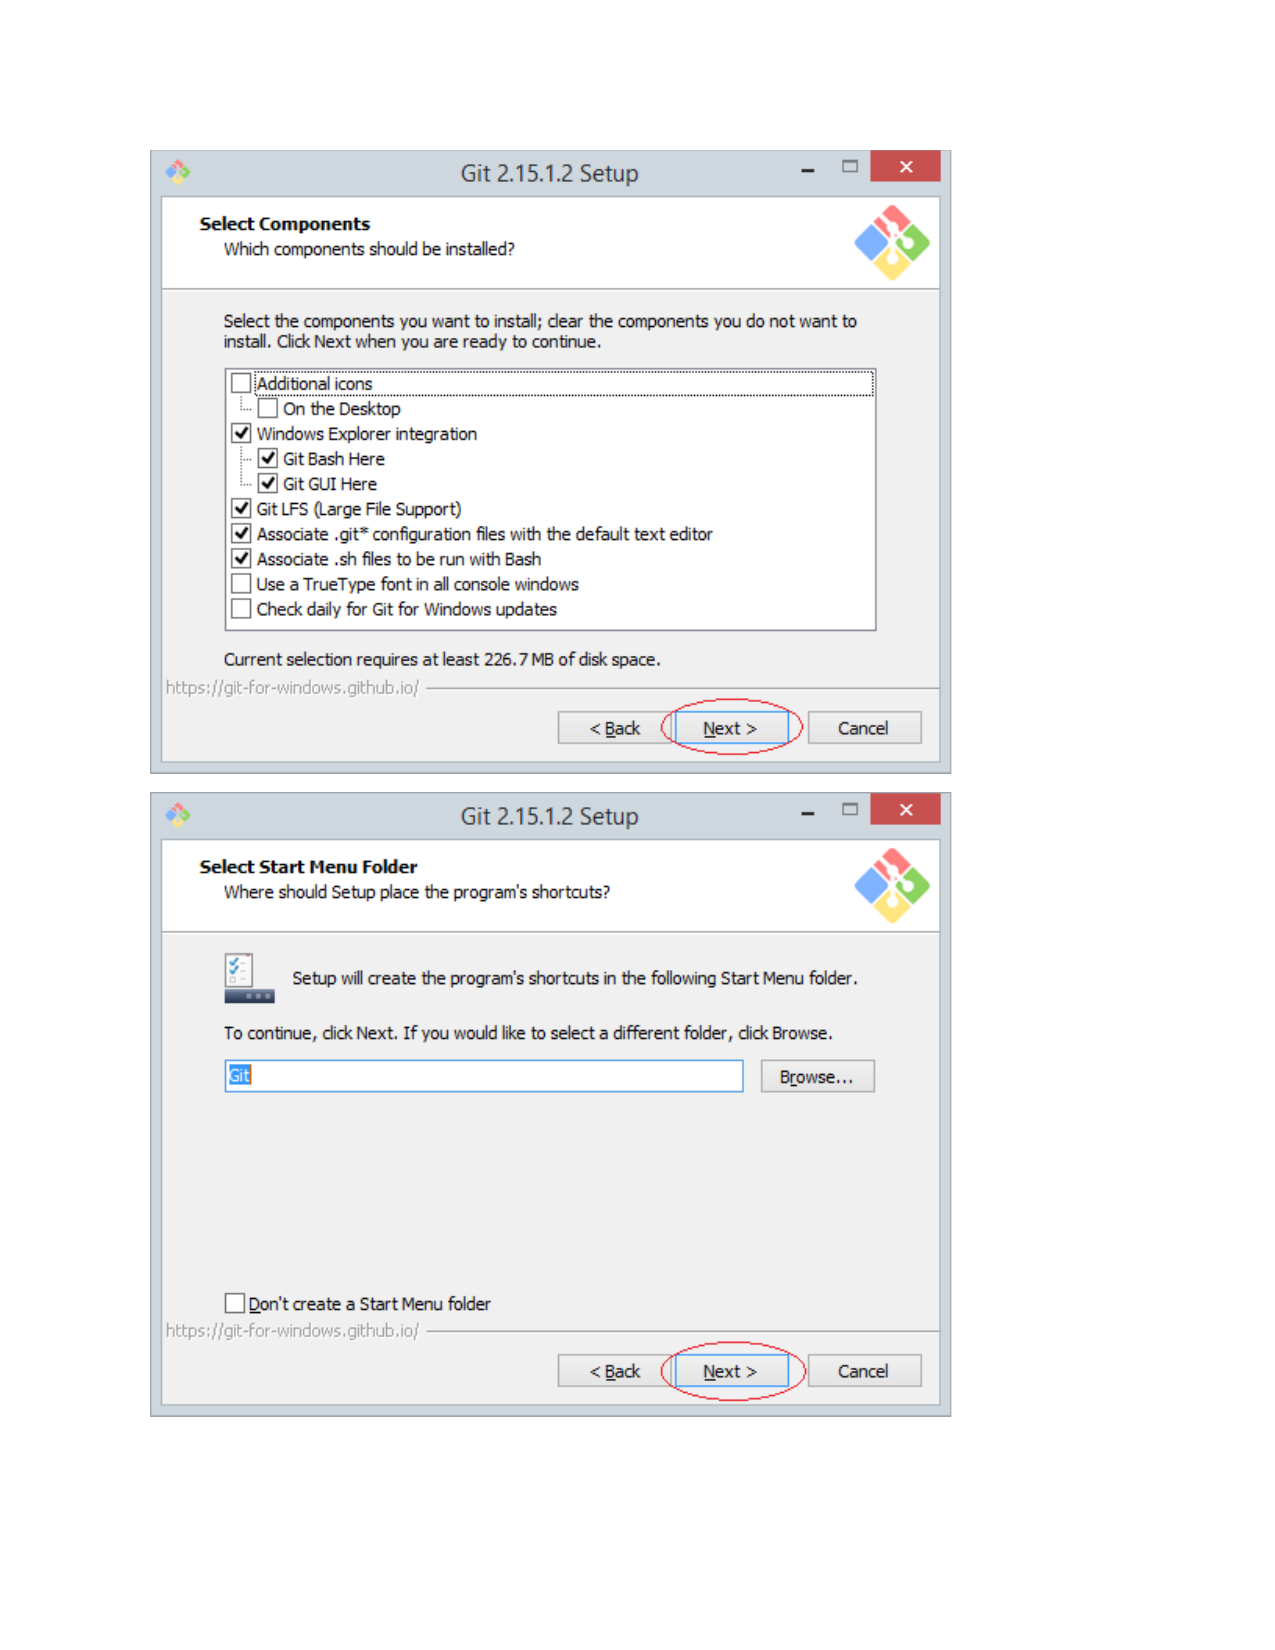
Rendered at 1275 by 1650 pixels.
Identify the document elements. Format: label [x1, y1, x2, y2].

picture [150, 792, 952, 1417]
picture [150, 150, 952, 774]
